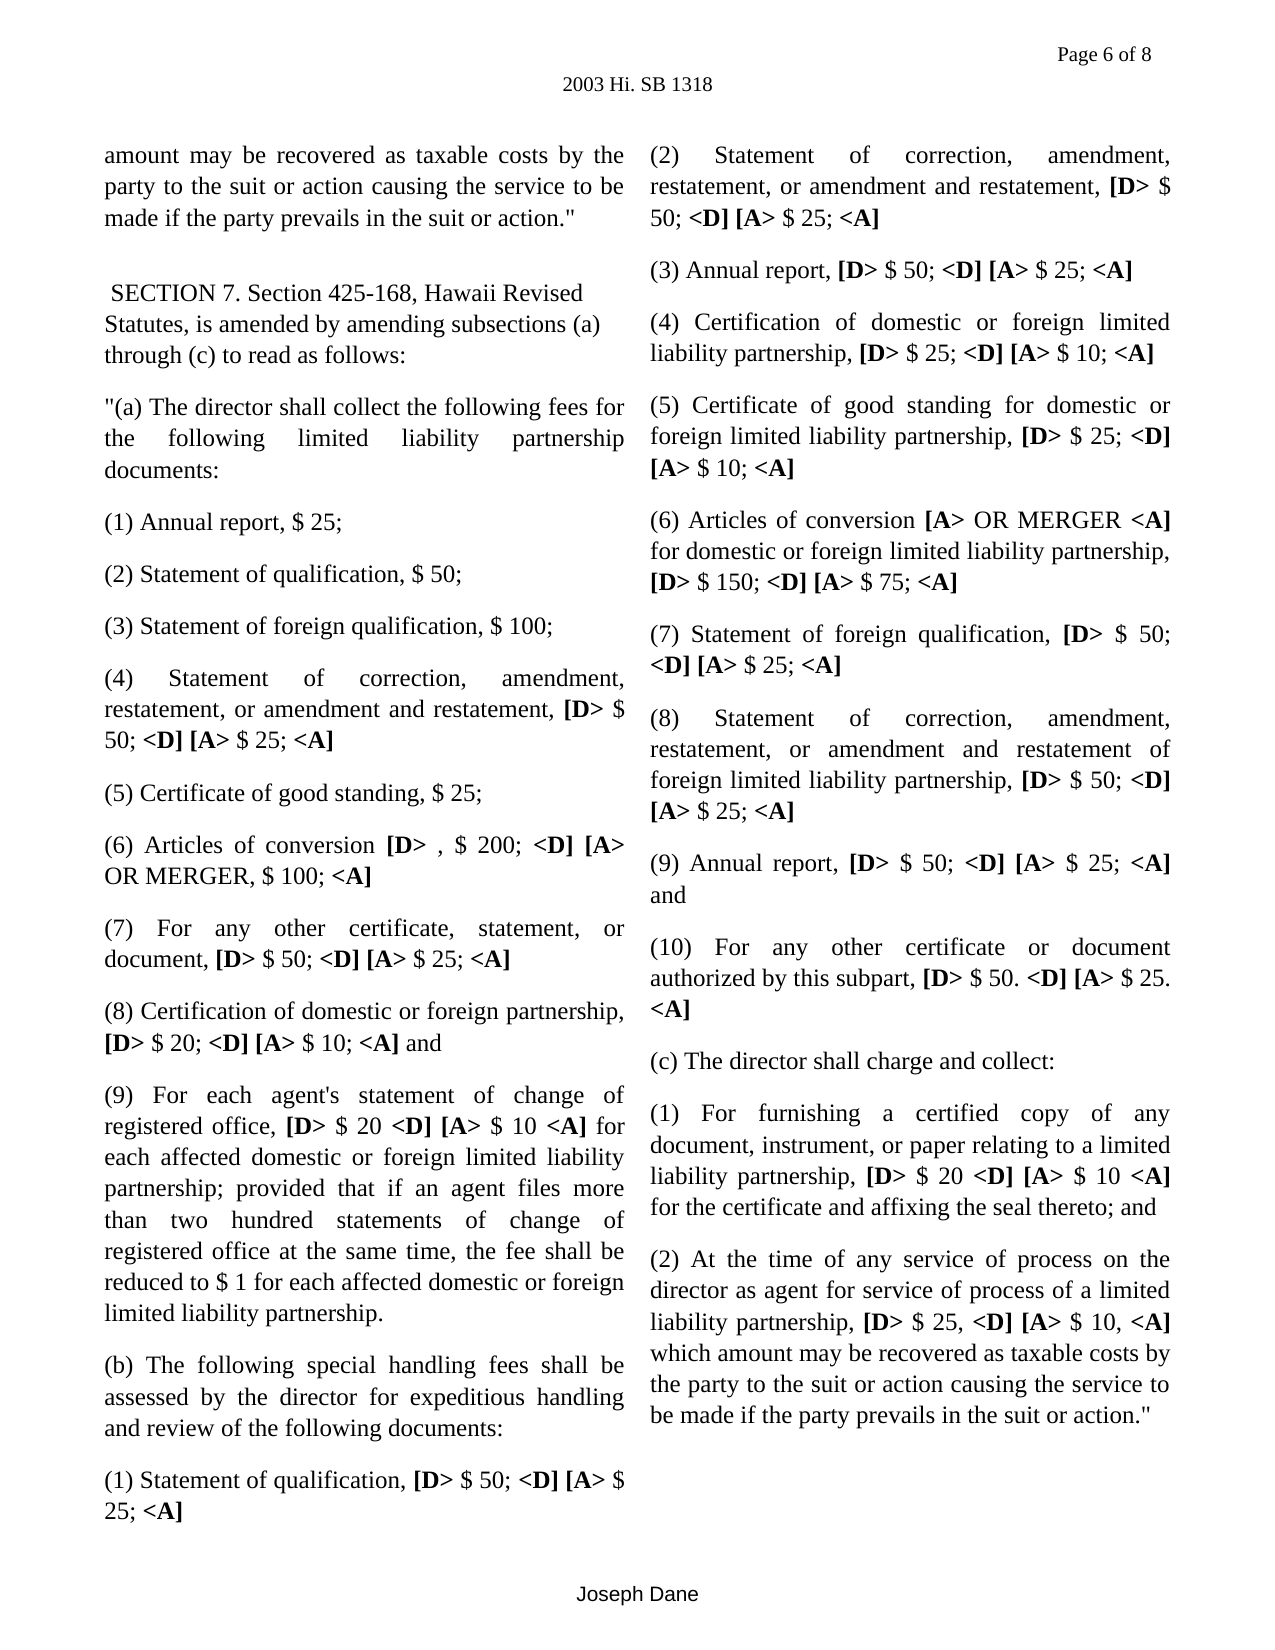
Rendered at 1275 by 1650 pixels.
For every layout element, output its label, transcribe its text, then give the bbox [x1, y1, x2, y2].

text (1) Statement of qualification, [D> $ 50; <D] [A> $ 25; <A] [104, 1463, 625, 1525]
text "(a) The director shall collect the following fees for the following limited liability partnership documents: [104, 390, 625, 483]
text (2) Statement of qualification, $ 50; [104, 556, 625, 588]
text (7) For any other certificate, statement, or document, [D> $ 50; <D] [A> $ 25; <A] [104, 911, 625, 973]
text (2) Statement of correction, amendment, restatement, or amendment and restatement, [D> $ 50; <D] [A> $ 25; <A] [650, 138, 1171, 231]
text (9) For each agent's statement of change of registered office, [D> $ 20 <D] [A> $ 10 <A] for each affected domestic or foreign limited liability partnership; provided that if an agent files more than two hundred statements of change of registered office at the same time, the fee shall be reduced to $ 1 for each affected domestic or foreign limited liability partnership. [104, 1077, 625, 1327]
text (8) Certification of domestic or foreign partnership, [D> $ 20; <D] [A> $ 10; <A] and [104, 994, 625, 1056]
text SECTION 7. Section 425-168, Hawaii Revised Statutes, is amended by amending subsections (a) through (c) to read as follows: [104, 244, 625, 369]
text (b) The following special handling fees shall be assessed by the director for expeditious handling and review of the following documents: [104, 1348, 625, 1442]
text (7) Statement of foreign qualification, [D> $ 50; <D] [A> $ 25; <A] [650, 617, 1171, 679]
text (1) For furnishing a certified copy of any document, instrument, or paper relating to a limited liability partnership, [D> $ 20 <D] [A> $ 10 <A] for the certificate and affixing the seal thereto; and [650, 1096, 1171, 1221]
text (2) At the time of any service of process on the director as agent for service of process of a limited liability partnership, [D> $ 25, <D] [A> $ 10, <A] which amount may be recovered as taxable costs by the party to the suit or action causing the service to be made if the party prevails in the suit or action." [650, 1242, 1171, 1429]
text (8) Statement of correction, amendment, restatement, or amendment and restatement of foreign limited liability partnership, [D> $ 50; <D] [A> $ 25; <A] [650, 700, 1171, 825]
text (c) The director shall charge and collect: [650, 1044, 1171, 1075]
text (10) For any other certificate or document authorized by this subpart, [D> $ 50. <D] [A> $ 25. <A] [650, 929, 1171, 1023]
text (3) Statement of foreign qualification, $ 100; [104, 608, 625, 640]
text (1) Annual report, $ 25; [104, 504, 625, 536]
text (3) Annual report, [D> $ 50; <D] [A> $ 25; <A] [650, 252, 1171, 283]
text (5) Certificate of good standing, $ 25; [104, 775, 625, 806]
text (5) Certificate of good standing for domestic or foreign limited liability partnership, [D> $ 25; <D] [A> $ 10; <A] [650, 388, 1171, 481]
text (9) Annual report, [D> $ 50; <D] [A> $ 25; <A] and [650, 846, 1171, 908]
text (4) Statement of correction, amendment, restatement, or amendment and restatement, [D> $ 50; <D] [A> $ 25; <A] [104, 661, 625, 754]
text (4) Certification of domestic or foreign limited liability partnership, [D> $ 25; <D] [A> $ 10; <A] [650, 304, 1171, 367]
text (6) Articles of conversion [A> OR MERGER <A] for domestic or foreign limited liability partnership, [D> $ 150; <D] [A> $ 75; <A] [650, 502, 1171, 596]
text (6) Articles of conversion [D> , $ 200; <D] [A> OR MERGER, $ 100; <A] [104, 827, 625, 890]
